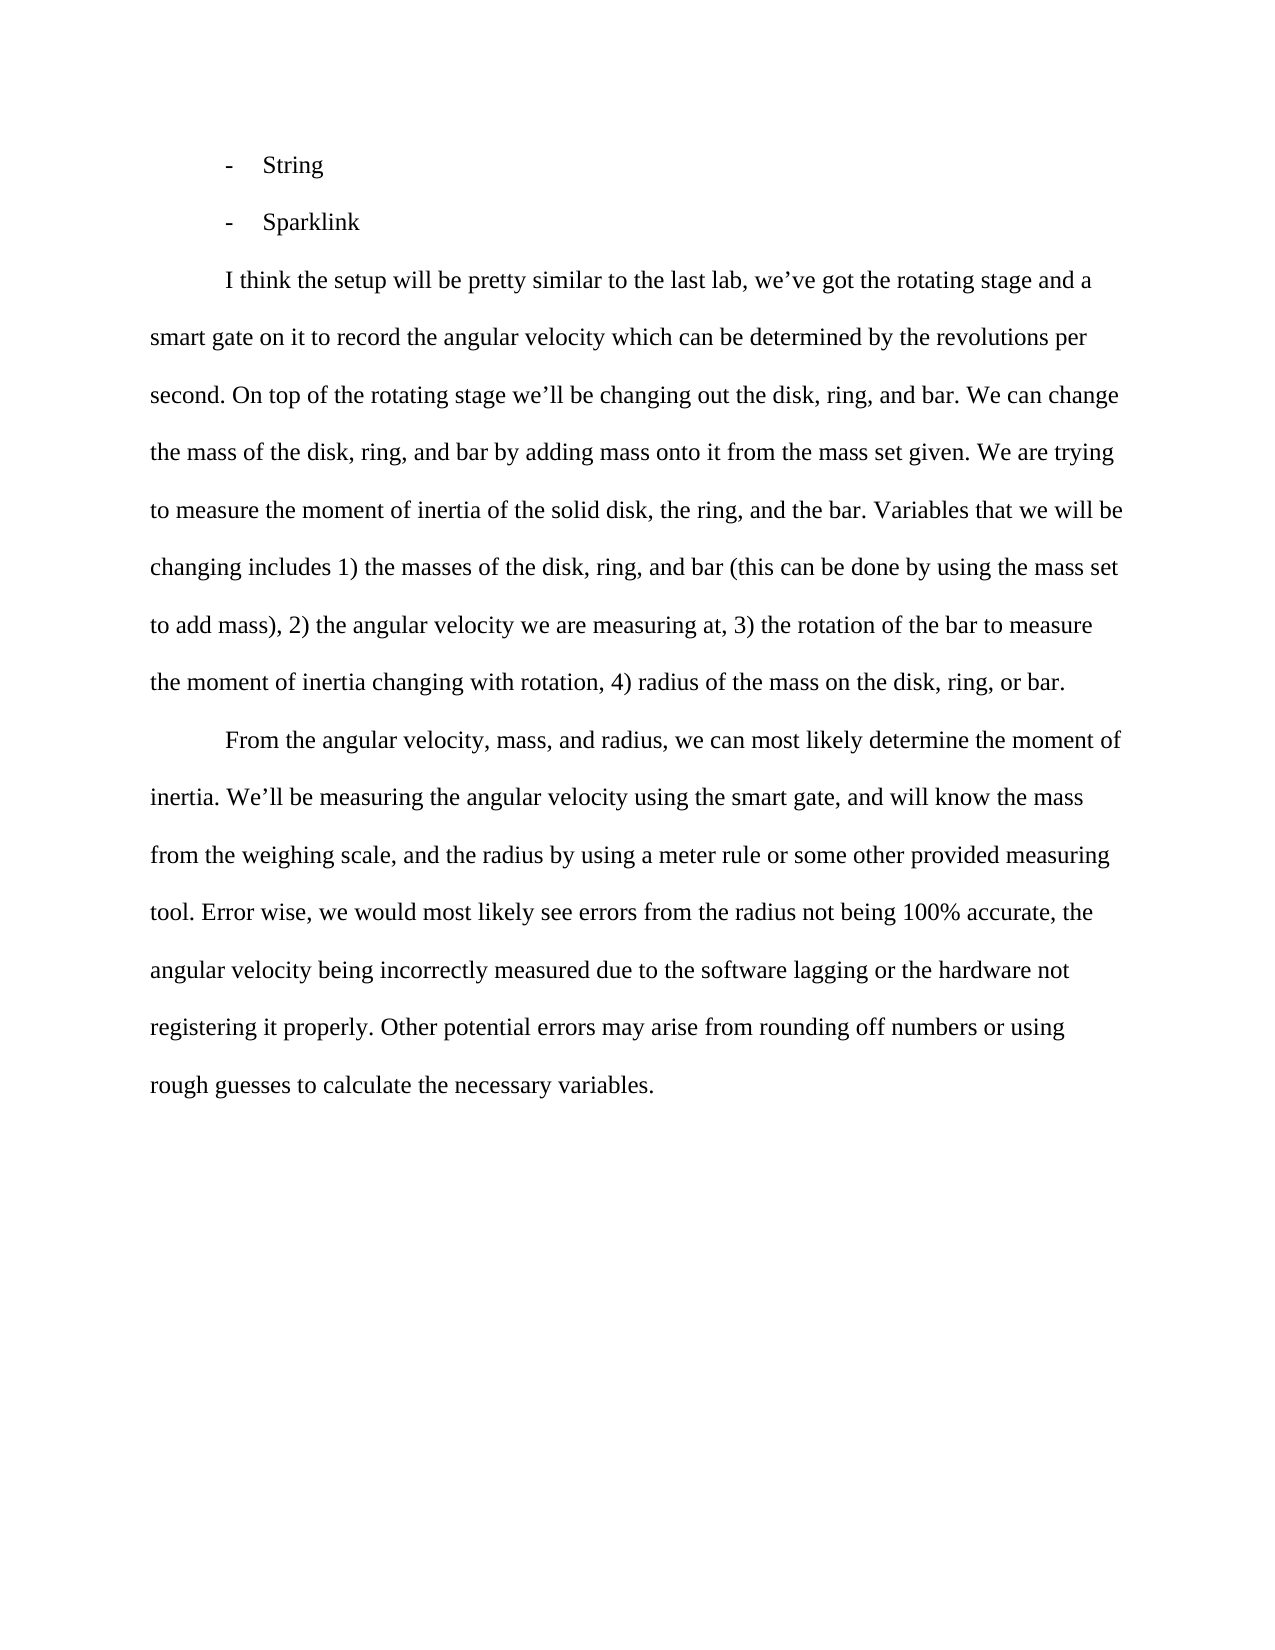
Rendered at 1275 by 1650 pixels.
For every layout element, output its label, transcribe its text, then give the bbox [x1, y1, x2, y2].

text I think the setup will be pretty similar to the last lab, we’ve got the rotating stage and a smart gate on it to record the angular velocity which can be determined by the revolutions per second. On top of the rotating stage we’ll be changing out the disk, ring, and bar. We can change the mass of the disk, ring, and bar by adding mass onto it from the mass set given. We are trying to measure the moment of inertia of the solid disk, the ring, and the bar. Variables that we will be changing includes 1) the masses of the disk, ring, and bar (this can be done by using the mass set to add mass), 2) the angular velocity we are measuring at, 3) the rotation of the bar to measure the moment of inertia changing with rotation, 4) radius of the mass on the disk, ring, or bar. [150, 265, 1125, 696]
list Sparklink [225, 207, 1125, 236]
list String [225, 150, 1125, 179]
text From the angular velocity, mass, and radius, we can most likely determine the moment of inertia. We’ll be measuring the angular velocity using the smart gate, and will know the mass from the weighing scale, and the radius by using a meter rule or some other provided measuring tool. Error wise, we would most likely see errors from the radius not being 100% accurate, the angular velocity being incorrectly measured due to the software lagging or the hardware not registering it properly. Other potential errors may arise from rounding off numbers or using rough guesses to calculate the necessary variables. [150, 725, 1125, 1099]
